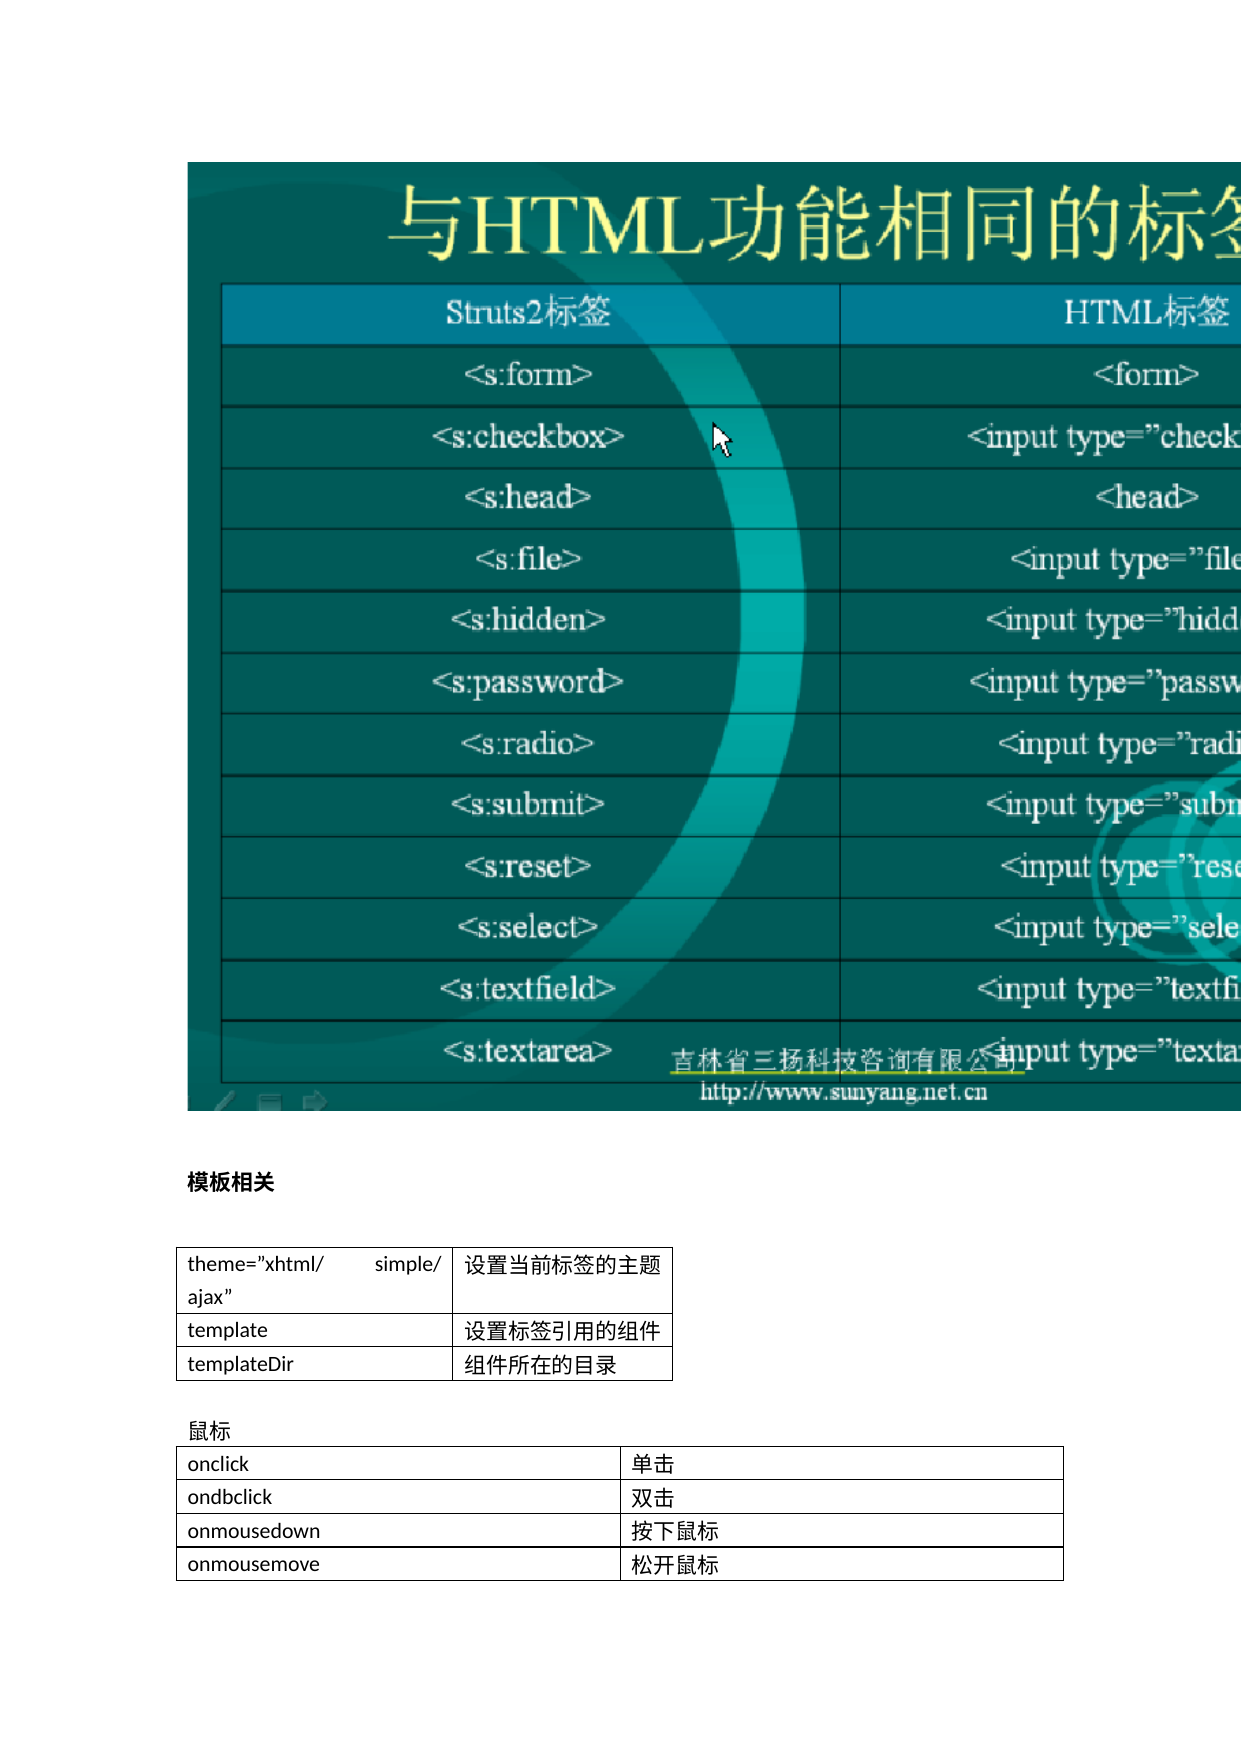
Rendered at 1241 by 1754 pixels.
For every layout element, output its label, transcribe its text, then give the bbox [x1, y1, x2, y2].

picture [187, 162, 1241, 1111]
table_cell onmousemove [177, 1548, 620, 1580]
table_cell 组件所在的目录 [453, 1347, 672, 1380]
table_cell 双击 [621, 1480, 1063, 1513]
text 鼠标 [187, 1413, 1053, 1446]
text 模板相关 [187, 1164, 1053, 1197]
table_header 单击 [621, 1447, 1063, 1479]
table_cell 设置标签引用的组件 [453, 1314, 672, 1346]
table_header onclick [177, 1447, 620, 1479]
table_cell onmousedown [177, 1514, 620, 1546]
table_cell ondbclick [177, 1480, 620, 1513]
table_header 设置当前标签的主题 [453, 1248, 672, 1313]
table_cell templateDir [177, 1347, 452, 1380]
table_cell template [177, 1314, 452, 1346]
table_header theme=”xhtml/ simple/ ajax” [177, 1248, 452, 1313]
table_cell 松开鼠标 [621, 1548, 1063, 1580]
table_cell 按下鼠标 [621, 1514, 1063, 1546]
